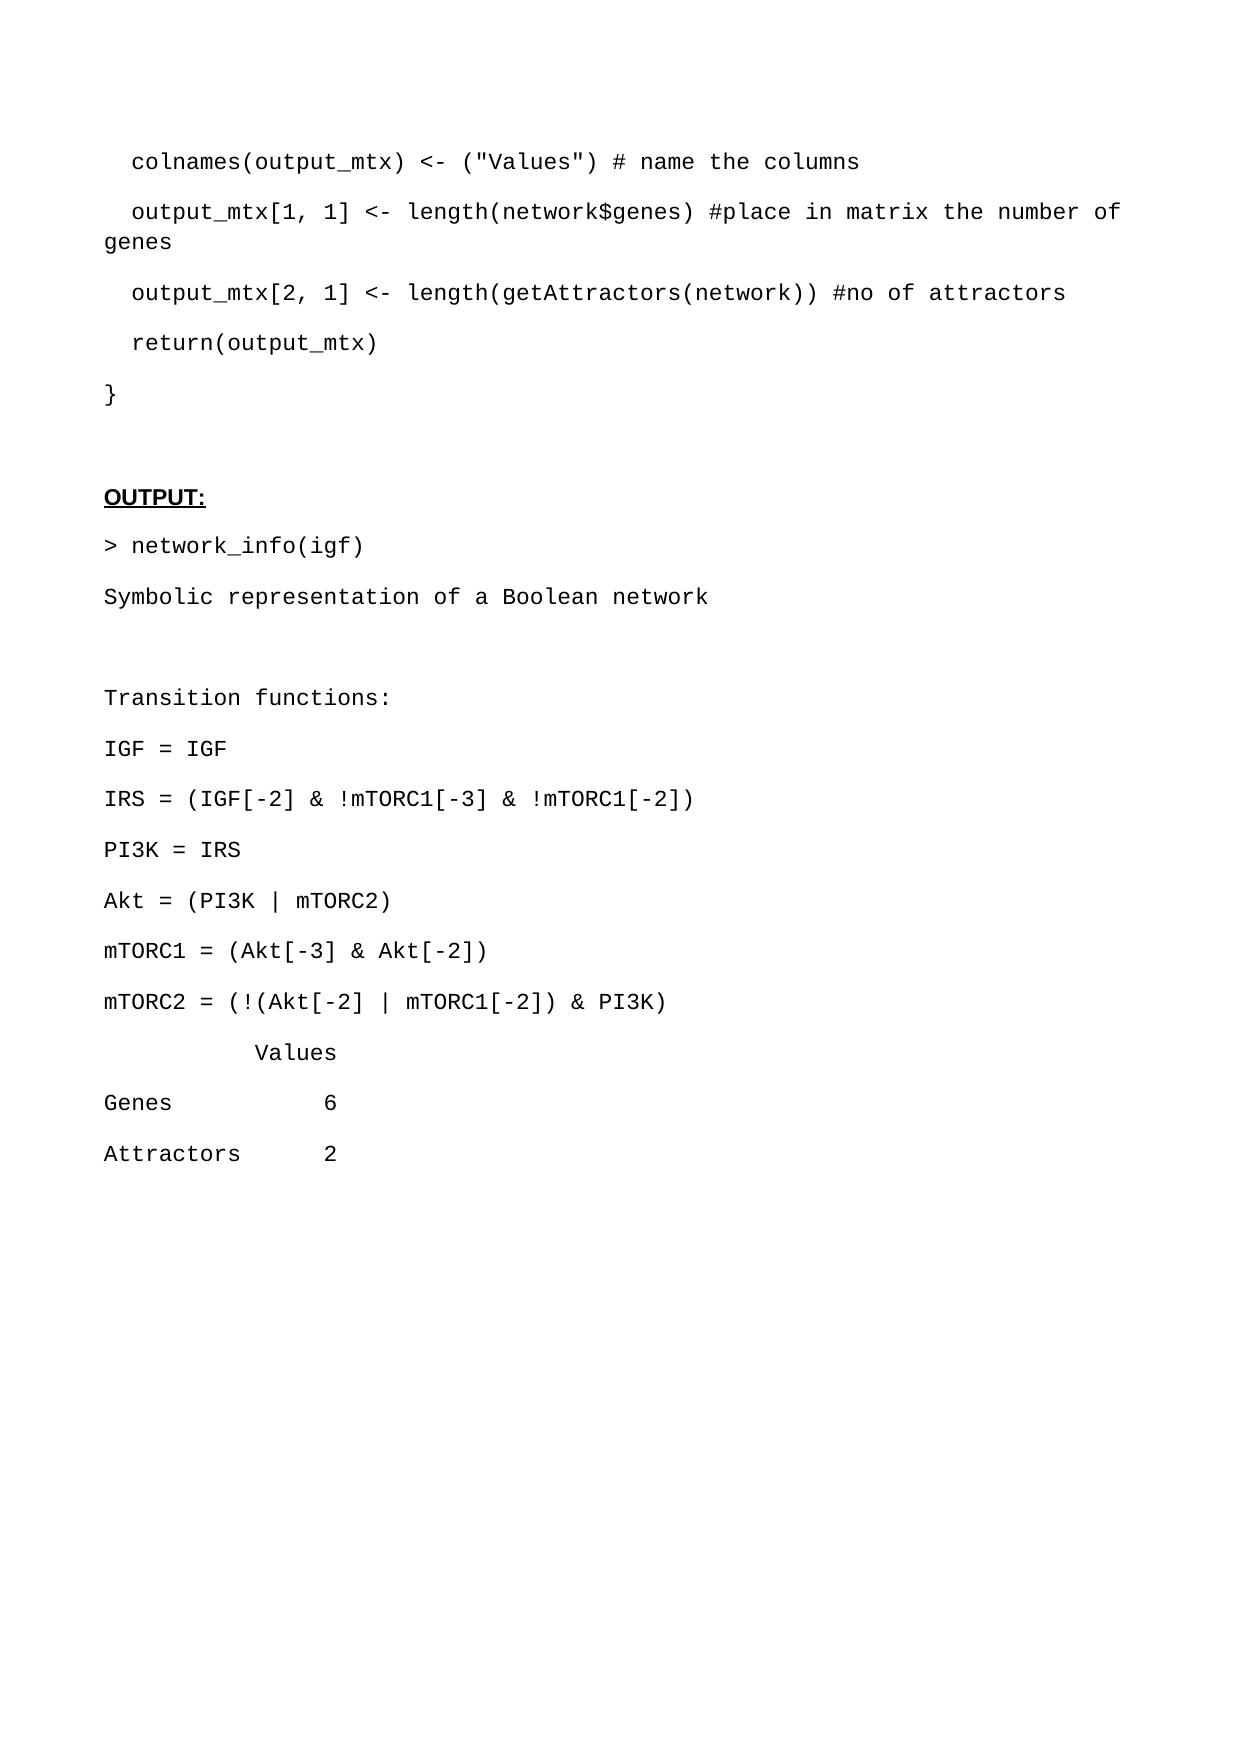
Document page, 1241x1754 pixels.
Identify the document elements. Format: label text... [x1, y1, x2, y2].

text Genes 6 [103, 1091, 1137, 1117]
text Transition functions: [103, 686, 1137, 712]
text IRS = (IGF[-2] & !mTORC1[-3] & !mTORC1[-2]) [103, 788, 1137, 814]
text mTORC2 = (!(Akt[-2] | mTORC1[-2]) & PI3K) [103, 990, 1137, 1016]
text output_mtx[2, 1] <- length(getAttractors(network)) #no of attractors [103, 281, 1137, 307]
text colnames(output_mtx) <- ("Values") # name the columns [103, 150, 1137, 176]
text Akt = (PI3K | mTORC2) [103, 889, 1137, 915]
text Attractors 2 [103, 1142, 1137, 1168]
text IGF = IGF [103, 737, 1137, 763]
text output_mtx[1, 1] <- length(network$genes) #place in matrix the number of genes [103, 201, 1137, 256]
text PI3K = IRS [103, 838, 1137, 864]
text mTORC1 = (Akt[-3] & Akt[-2]) [103, 939, 1137, 966]
text } [103, 382, 1137, 408]
text OUTPUT: [103, 483, 1137, 510]
text return(output_mtx) [103, 332, 1137, 358]
text Values [103, 1041, 1137, 1067]
text > network_info(igf) [103, 534, 1137, 561]
text Symbolic representation of a Boolean network [103, 585, 1137, 611]
